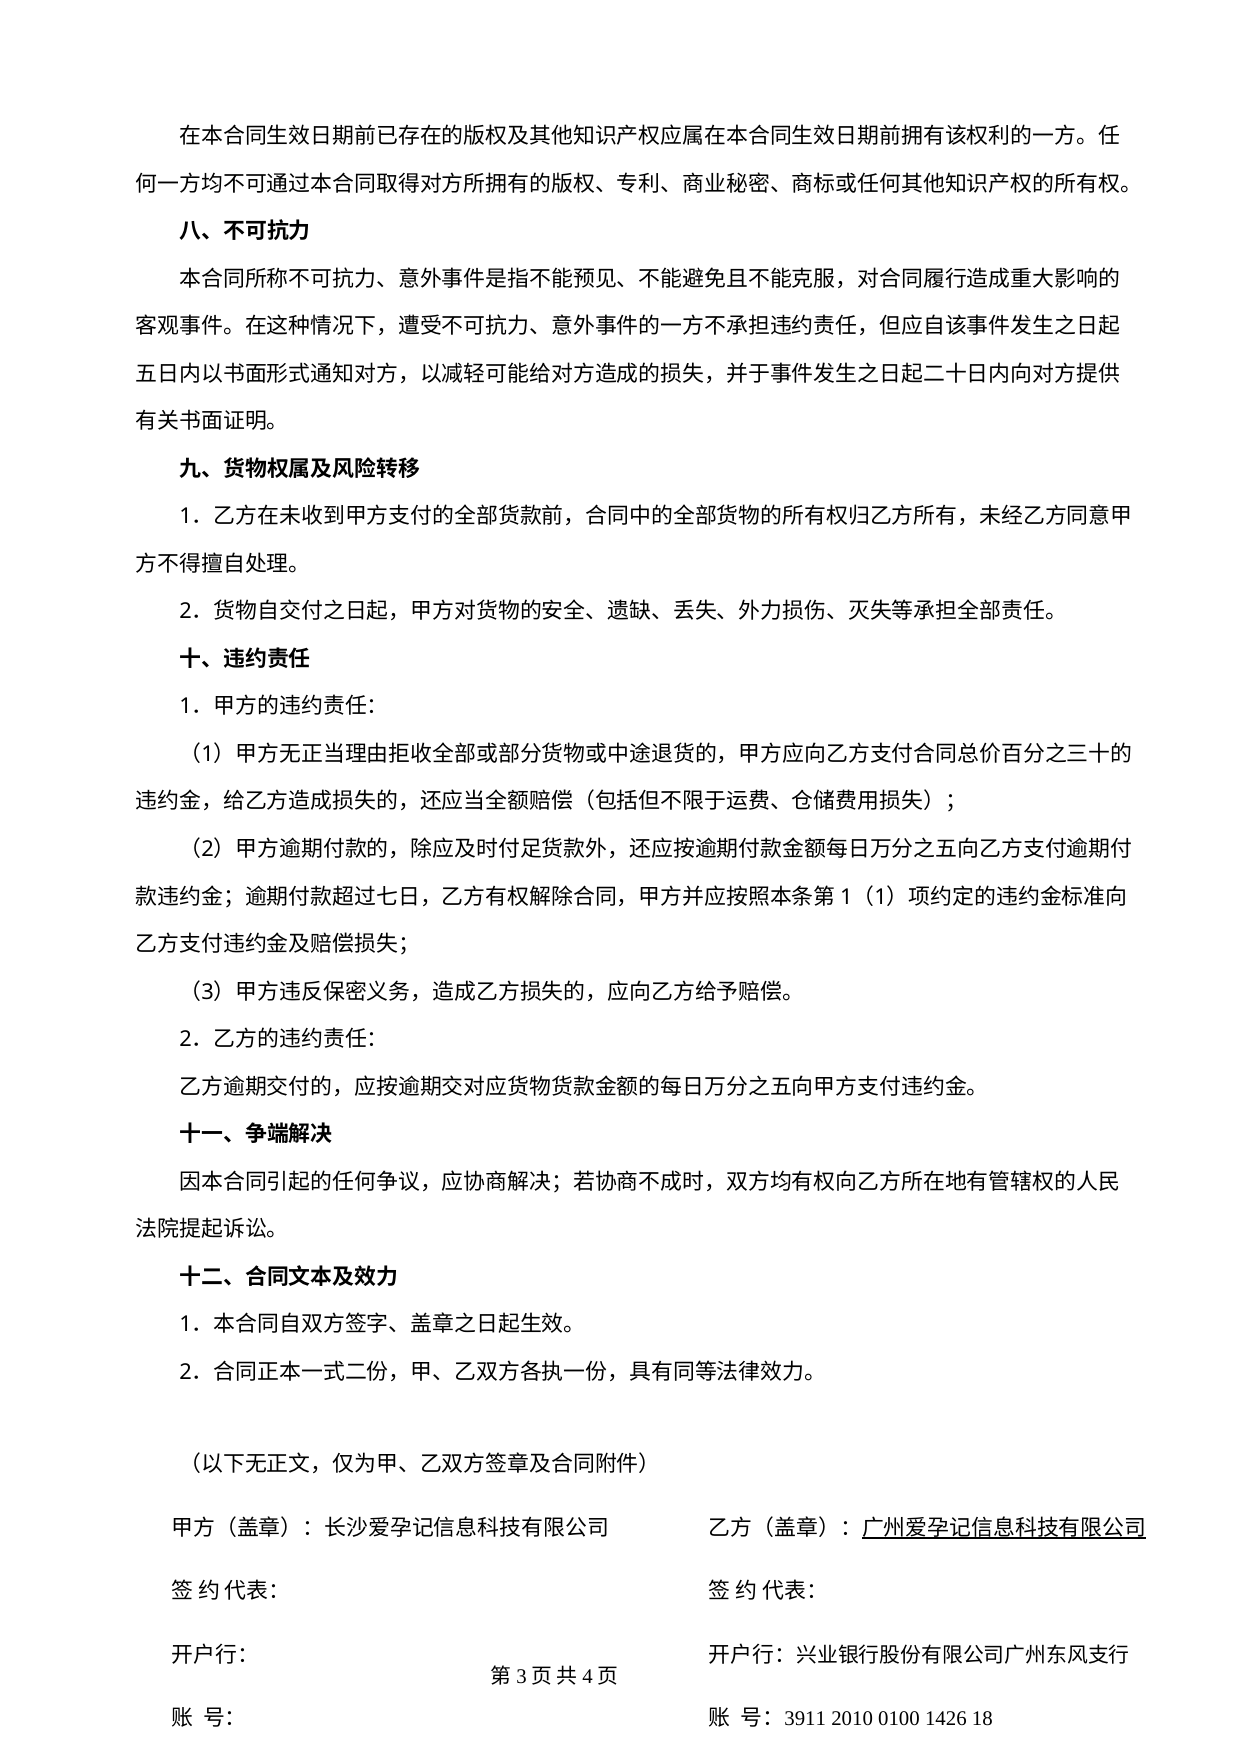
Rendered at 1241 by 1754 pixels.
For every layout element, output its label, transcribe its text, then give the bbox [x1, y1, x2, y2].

text 十二、合同文本及效力 [135, 1259, 1135, 1291]
text 十、违约责任 [135, 641, 1135, 672]
text 因本合同引起的任何争议，应协商解决；若协商不成时，双方均有权向乙方所在地有管辖权的人民法院提起诉讼。 [135, 1164, 1135, 1243]
text 2．合同正本一式二份，甲、乙双方各执一份，具有同等法律效力。 [135, 1354, 1135, 1386]
text 本合同所称不可抗力、意外事件是指不能预见、不能避免且不能克服，对合同履行造成重大影响的客观事件。在这种情况下，遭受不可抗力、意外事件的一方不承担违约责任，但应自该事件发生之日起五日内以书面形式通知对方，以减轻可能给对方造成的损失，并于事件发生之日起二十日内向对方提供有关书面证明。 [135, 261, 1135, 435]
text 八、不可抗力 [135, 213, 1135, 245]
text 1．本合同自双方签字、盖章之日起生效。 [135, 1306, 1135, 1338]
text （1）甲方无正当理由拒收全部或部分货物或中途退货的，甲方应向乙方支付合同总价百分之三十的违约金，给乙方造成损失的，还应当全额赔偿（包括但不限于运费、仓储费用损失）； [135, 736, 1146, 815]
text 乙方逾期交付的，应按逾期交对应货物货款金额的每日万分之五向甲方支付违约金。 [135, 1069, 1146, 1101]
text 在本合同生效日期前已存在的版权及其他知识产权应属在本合同生效日期前拥有该权利的一方。任何一方均不可通过本合同取得对方所拥有的版权、专利、商业秘密、商标或任何其他知识产权的所有权。 [135, 118, 1135, 197]
text 1．甲方的违约责任： [135, 688, 1146, 720]
text 九、货物权属及风险转移 [135, 451, 1135, 482]
text 1．乙方在未收到甲方支付的全部货款前，合同中的全部货物的所有权归乙方所有，未经乙方同意甲方不得擅自处理。 [135, 498, 1135, 577]
text 十一、争端解决 [135, 1116, 1135, 1148]
text （以下无正文，仅为甲、乙双方签章及合同附件） [135, 1446, 1135, 1478]
text 2．乙方的违约责任： [135, 1021, 1146, 1053]
text （2）甲方逾期付款的，除应及时付足货款外，还应按逾期付款金额每日万分之五向乙方支付逾期付款违约金；逾期付款超过七日，乙方有权解除合同，甲方并应按照本条第1（1）项约定的违约金标准向乙方支付违约金及赔偿损失； [135, 831, 1146, 958]
text 2．货物自交付之日起，甲方对货物的安全、遗缺、丢失、外力损伤、灭失等承担全部责任。 [135, 593, 1135, 625]
text （3）甲方违反保密义务，造成乙方损失的，应向乙方给予赔偿。 [135, 974, 1146, 1006]
